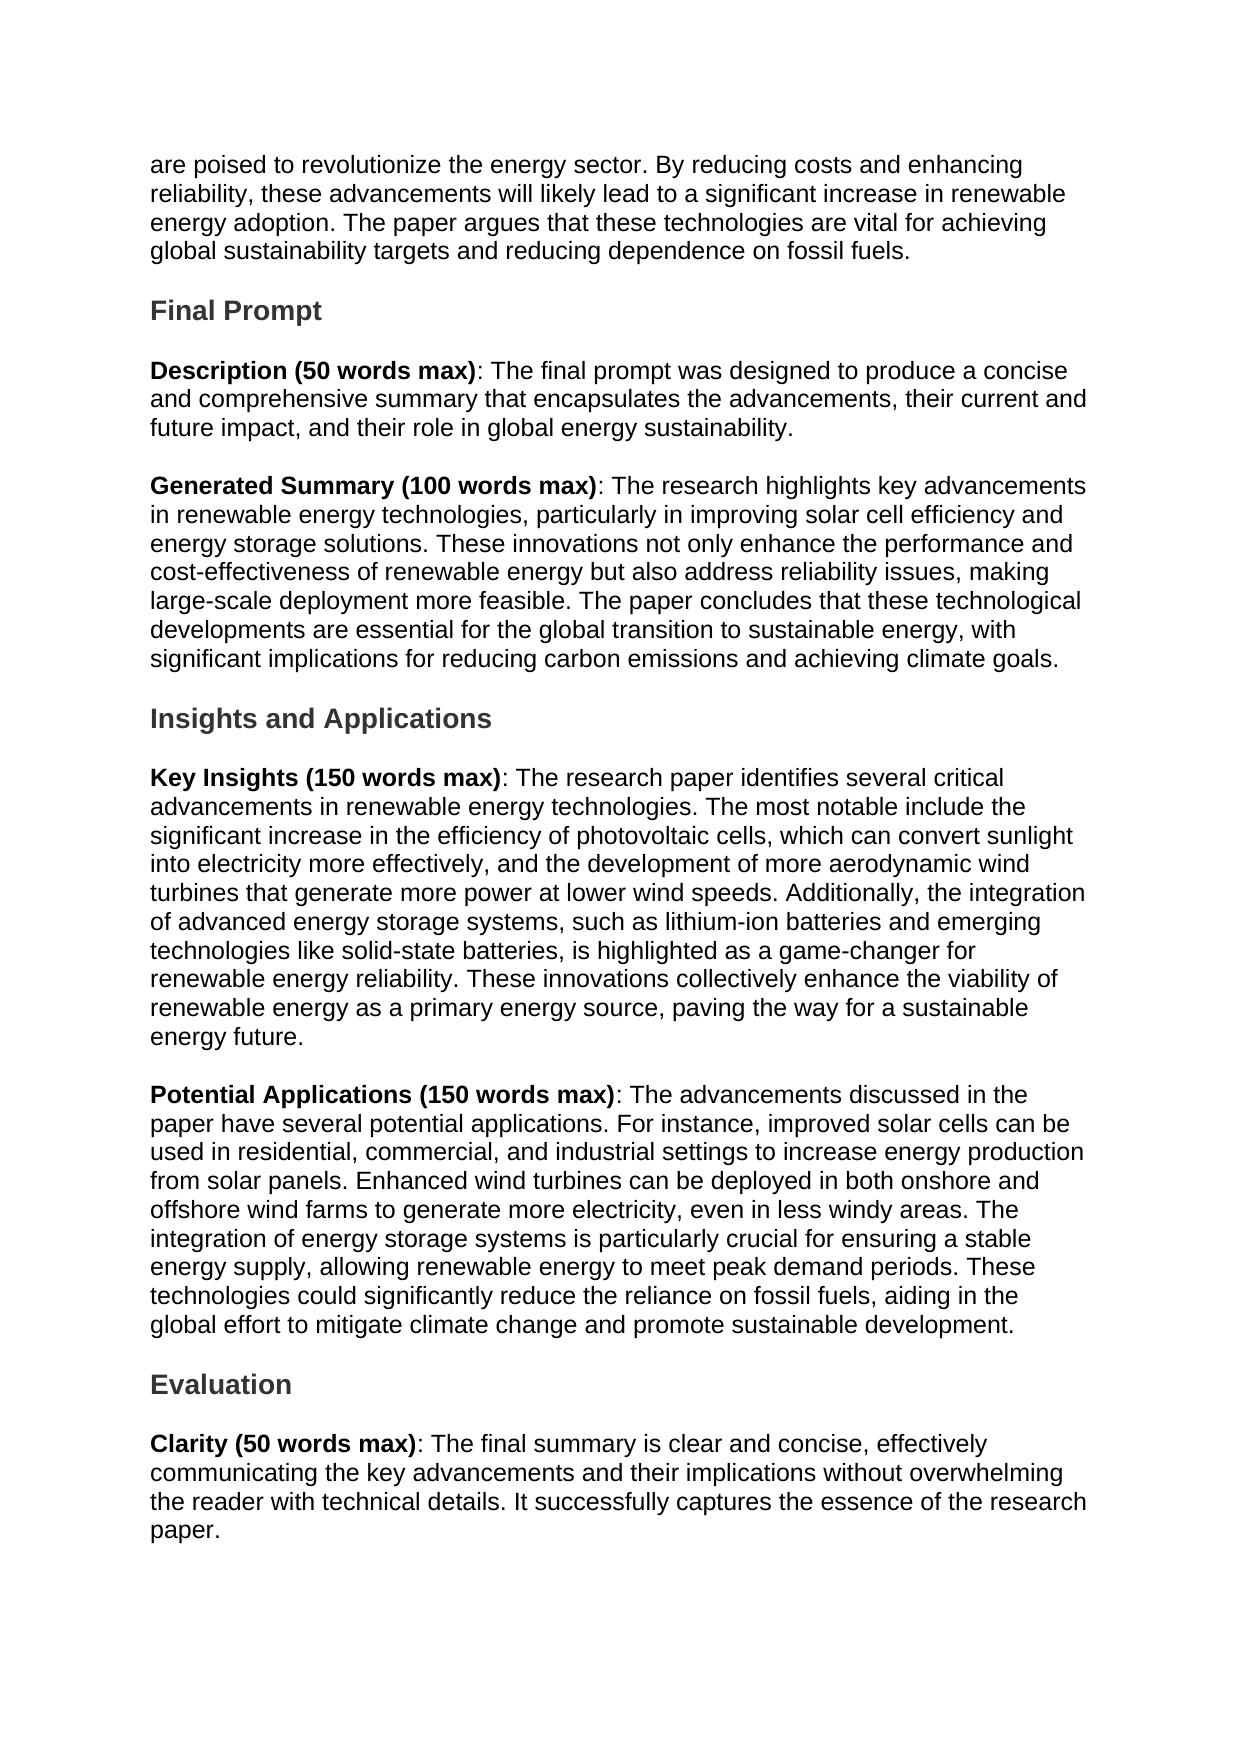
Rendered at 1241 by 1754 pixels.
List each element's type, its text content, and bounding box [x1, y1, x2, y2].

text Key Insights (150 words max): The research paper identifies several critical advancements in renewable energy technologies. The most notable include the significant increase in the efficiency of photovoltaic cells, which can convert sunlight into electricity more effectively, and the development of more aerodynamic wind turbines that generate more power at lower wind speeds. Additionally, the integration of advanced energy storage systems, such as lithium-ion batteries and emerging technologies like solid-state batteries, is highlighted as a game-changer for renewable energy reliability. These innovations collectively enhance the viability of renewable energy as a primary energy source, paving the way for a sustainable energy future. [150, 763, 1090, 1051]
subtitle Evaluation [150, 1368, 1090, 1400]
subtitle Insights and Applications [150, 702, 1090, 734]
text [150, 150, 1090, 265]
text Generated Summary (100 words max): The research highlights key advancements in renewable energy technologies, particularly in improving solar cell efficiency and energy storage solutions. These innovations not only enhance the performance and cost-effectiveness of renewable energy but also address reliability issues, making large-scale deployment more feasible. The paper concludes that these technological developments are essential for the global transition to sustainable energy, with significant implications for reducing carbon emissions and achieving climate goals. [150, 471, 1090, 672]
text Description (50 words max): The final prompt was designed to produce a concise and comprehensive summary that encapsulates the advancements, their current and future impact, and their role in global energy sustainability. [150, 356, 1090, 442]
text Clarity (50 words max): The final summary is clear and concise, effectively communicating the key advancements and their implications without overwhelming the reader with technical details. It successfully captures the essence of the research paper. [150, 1429, 1090, 1544]
text Potential Applications (150 words max): The advancements discussed in the paper have several potential applications. For instance, improved solar cells can be used in residential, commercial, and industrial settings to increase energy production from solar panels. Enhanced wind turbines can be deployed in both onshore and offshore wind farms to generate more electricity, even in less windy areas. The integration of energy storage systems is particularly crucial for ensuring a stable energy supply, allowing renewable energy to meet peak demand periods. These technologies could significantly reduce the reliance on fossil fuels, aiding in the global effort to mitigate climate change and promote sustainable development. [150, 1080, 1090, 1338]
subtitle Final Prompt [150, 294, 1090, 327]
